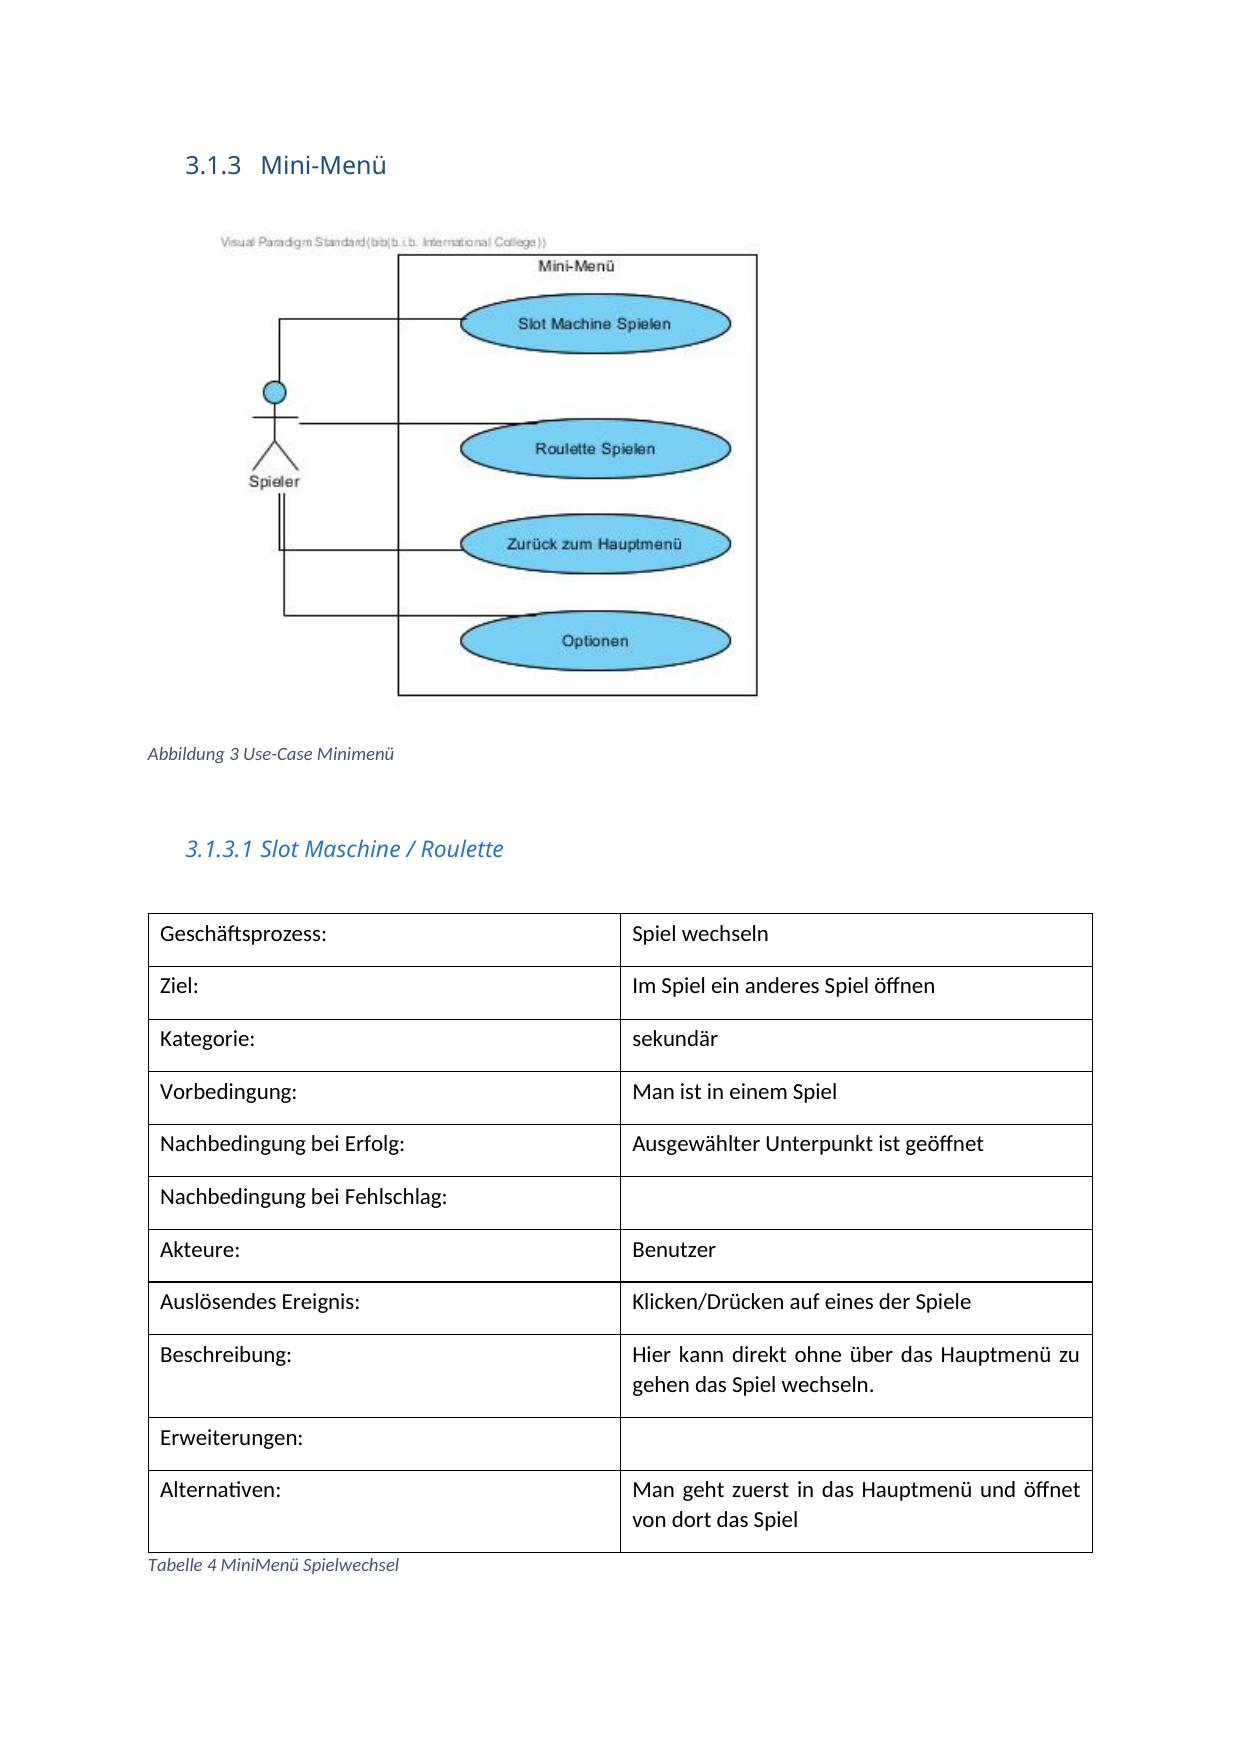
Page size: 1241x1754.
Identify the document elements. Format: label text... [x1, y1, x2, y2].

table_cell Nachbedingung bei Fehlschlag: [149, 1177, 620, 1229]
table_cell Ausgewählter Unterpunkt ist geöffnet [621, 1125, 1092, 1176]
table_cell Man geht zuerst in das Hauptmenü und öffnet von dort das Spiel [621, 1471, 1092, 1552]
subtitle Mini-Menü [185, 148, 1093, 182]
subtitle Slot Maschine / Roulette [185, 833, 1093, 864]
table_cell Auslösendes Ereignis: [149, 1283, 620, 1334]
table_cell [621, 1418, 1092, 1469]
table_cell Im Spiel ein anderes Spiel öffnen [621, 967, 1092, 1018]
table_cell Nachbedingung bei Erfolg: [149, 1125, 620, 1176]
table_cell Ziel: [149, 967, 620, 1018]
picture [221, 231, 783, 723]
table_cell Klicken/Drücken auf eines der Spiele [621, 1283, 1092, 1334]
table_cell sekundär [621, 1020, 1092, 1071]
table_cell [621, 1177, 1092, 1229]
text Tabelle 4 MiniMenü Spielwechsel [148, 1553, 1093, 1576]
text Abbildung 3 Use-Case Minimenü [148, 742, 1093, 765]
table_cell Kategorie: [149, 1020, 620, 1071]
table_header Geschäftsprozess: [149, 914, 620, 966]
table_header Spiel wechseln [621, 914, 1092, 966]
table_cell Akteure: [149, 1230, 620, 1281]
table_cell Hier kann direkt ohne über das Hauptmenü zu gehen das Spiel wechseln. [621, 1335, 1092, 1417]
table_cell Alternativen: [149, 1471, 620, 1552]
table_cell Vorbedingung: [149, 1072, 620, 1124]
table_cell Man ist in einem Spiel [621, 1072, 1092, 1124]
table_cell Erweiterungen: [149, 1418, 620, 1469]
table_cell Beschreibung: [149, 1335, 620, 1417]
table_cell Benutzer [621, 1230, 1092, 1281]
